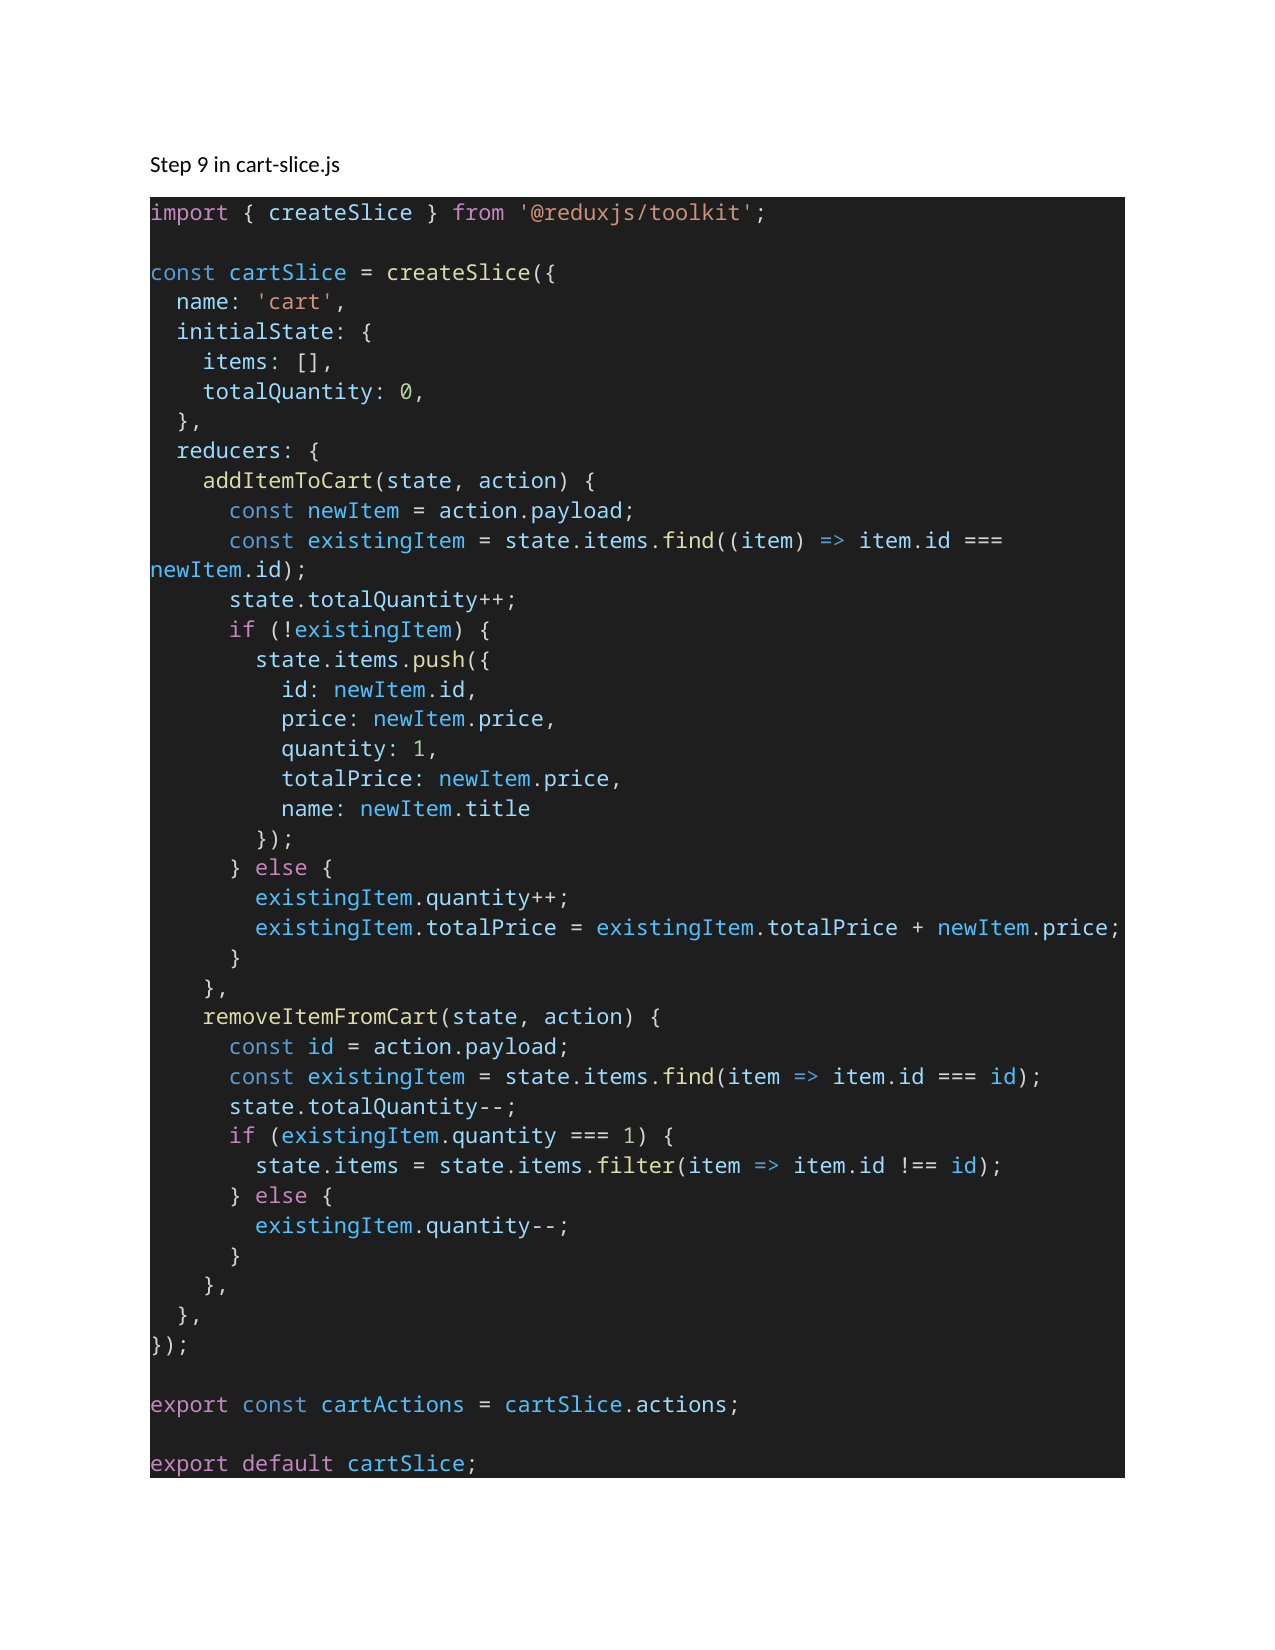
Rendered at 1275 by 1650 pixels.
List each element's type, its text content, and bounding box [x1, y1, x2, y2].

text totalPrice: newItem.price, [150, 763, 1125, 793]
text }, [150, 971, 1125, 1001]
text state.totalQuantity++; [150, 584, 1125, 614]
text quantity: 1, [150, 733, 1125, 763]
text existingItem.totalPrice = existingItem.totalPrice + newItem.price; [150, 912, 1125, 942]
text id: newItem.id, [150, 673, 1125, 703]
text const existingItem = state.items.find(item => item.id === id); [150, 1061, 1125, 1091]
text if (existingItem.quantity === 1) { [150, 1120, 1125, 1150]
text export default cartSlice; [150, 1448, 1125, 1478]
text totalQuantity: 0, [150, 376, 1125, 405]
text }); [150, 822, 1125, 852]
text }, [150, 1269, 1125, 1299]
text const id = action.payload; [150, 1031, 1125, 1061]
text const cartSlice = createSlice({ [150, 256, 1125, 286]
text existingItem.quantity--; [150, 1210, 1125, 1239]
text price: newItem.price, [150, 703, 1125, 733]
text const existingItem = state.items.find((item) => item.id === newItem.id); [150, 524, 1125, 584]
text } [150, 942, 1125, 971]
text reducers: { [150, 435, 1125, 465]
text Step 9 in cart-slice.js [150, 150, 1125, 178]
text existingItem.quantity++; [150, 882, 1125, 912]
text } [150, 1239, 1125, 1269]
text if (!existingItem) { [150, 614, 1125, 644]
text } else { [150, 1180, 1125, 1210]
text }, [150, 405, 1125, 435]
text name: newItem.title [150, 793, 1125, 822]
text const newItem = action.payload; [150, 495, 1125, 524]
text state.totalQuantity--; [150, 1091, 1125, 1120]
text initialState: { [150, 316, 1125, 346]
text items: [], [150, 346, 1125, 376]
text state.items.push({ [150, 644, 1125, 673]
text removeItemFromCart(state, action) { [150, 1001, 1125, 1031]
text }); [150, 1329, 1125, 1359]
text }, [150, 1299, 1125, 1329]
text } else { [150, 852, 1125, 882]
text addItemToCart(state, action) { [150, 465, 1125, 495]
text name: 'cart', [150, 286, 1125, 316]
text state.items = state.items.filter(item => item.id !== id); [150, 1150, 1125, 1180]
text export const cartActions = cartSlice.actions; [150, 1388, 1125, 1418]
text import { createSlice } from '@reduxjs/toolkit'; [150, 197, 1125, 227]
